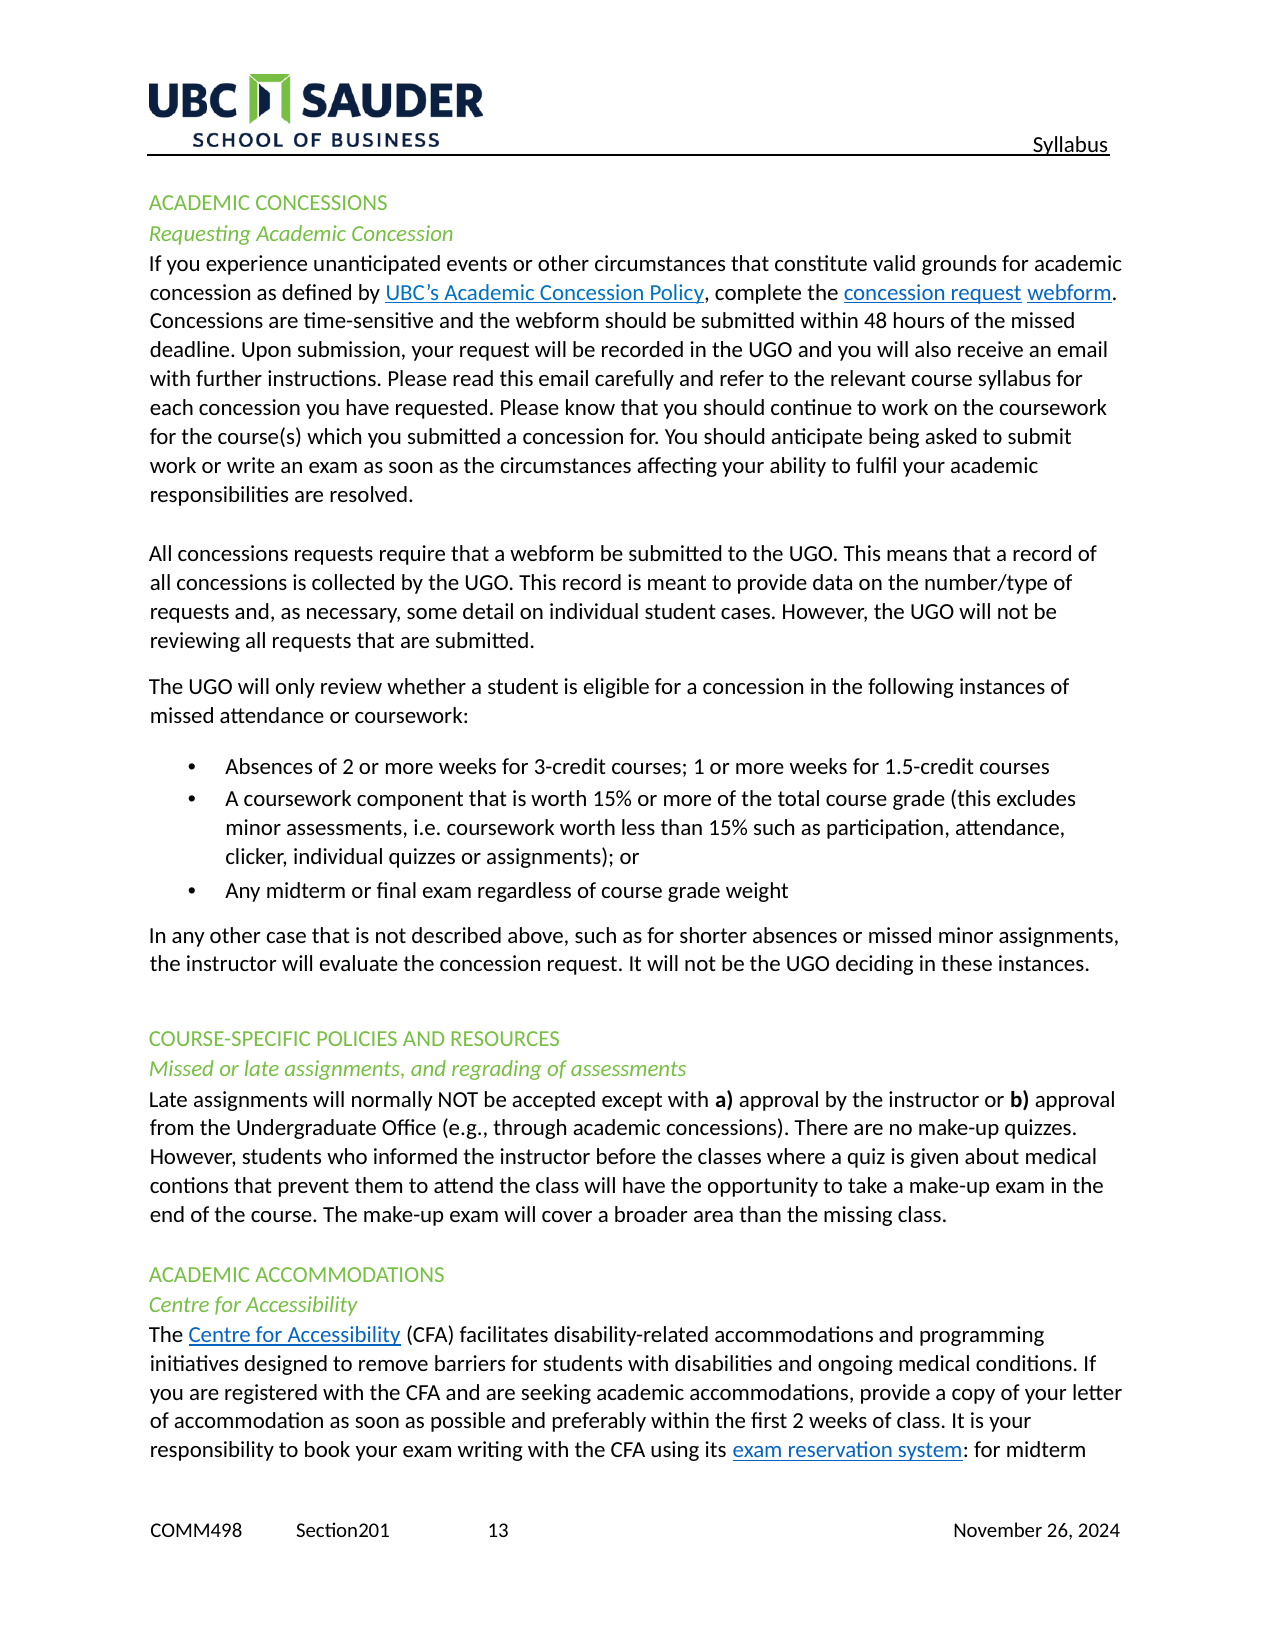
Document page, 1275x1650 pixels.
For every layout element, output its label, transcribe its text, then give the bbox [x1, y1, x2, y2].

text All concessions requests require that a webform be submitted to the UGO. This means that a record of all concessions is collected by the UGO. This record is meant to provide data on the number/type of requests and, as necessary, some detail on individual student cases. However, the UGO will not be reviewing all requests that are submitted. [148, 539, 1125, 654]
text In any other case that is not described above, such as for shorter absences or missed minor assignments, the instructor will evaluate the concession request. It will not be the UGO deciding in these instances. [148, 921, 1125, 978]
subtitle COURSE-SPECIFIC POLICIES AND RESOURCES [148, 1024, 1125, 1052]
text The UGO will only review whether a student is eligible for a concession in the following instances of missed attendance or coursework: [148, 672, 1125, 729]
subtitle Requesting Academic Concession [148, 219, 1125, 247]
text If you experience unanticipated events or other circumstances that constitute valid grounds for academic concession as defined by UBC’s Academic Concession Policy, complete the concession request webform. Concessions are time-sensitive and the webform should be submitted within 48 hours of the missed deadline. Upon submission, your request will be recorded in the UGO and you will also receive an email with further instructions. Please read this email carefully and refer to the relevant course syllabus for each concession you have requested. Please know that you should continue to work on the coursework for the course(s) which you submitted a concession for. You should anticipate being asked to submit work or write an exam as soon as the circumstances affecting your ability to fulfil your academic responsibilities are resolved. [148, 249, 1125, 508]
subtitle Centre for Accessibility [148, 1290, 1125, 1318]
picture [149, 74, 483, 147]
subtitle ACADEMIC CONCESSIONS [148, 188, 1125, 216]
text Late assignments will normally NOT be accepted except with a) approval by the instructor or b) approval from the Undergraduate Office (e.g., through academic concessions). There are no make-up quizzes. However, students who informed the instructor before the classes where a quiz is given about medical contions that prevent them to attend the class will have the opportunity to take a make-up exam in the end of the course. The make-up exam will cover a broader area than the missing class. [148, 1085, 1125, 1228]
list A coursework component that is worth 15% or more of the total course grade (this excludes minor assessments, i.e. coursework worth less than 15% such as participation, attendance, clicker, individual quizzes or assignments); or [188, 784, 1125, 870]
subtitle ACADEMIC ACCOMMODATIONS [148, 1260, 1125, 1288]
subtitle Missed or late assignments, and regrading of assessments [148, 1054, 1125, 1082]
list Absences of 2 or more weeks for 3-credit courses; 1 or more weeks for 1.5-credit courses [188, 752, 1125, 780]
list Any midterm or final exam regardless of course grade weight [188, 876, 1125, 904]
